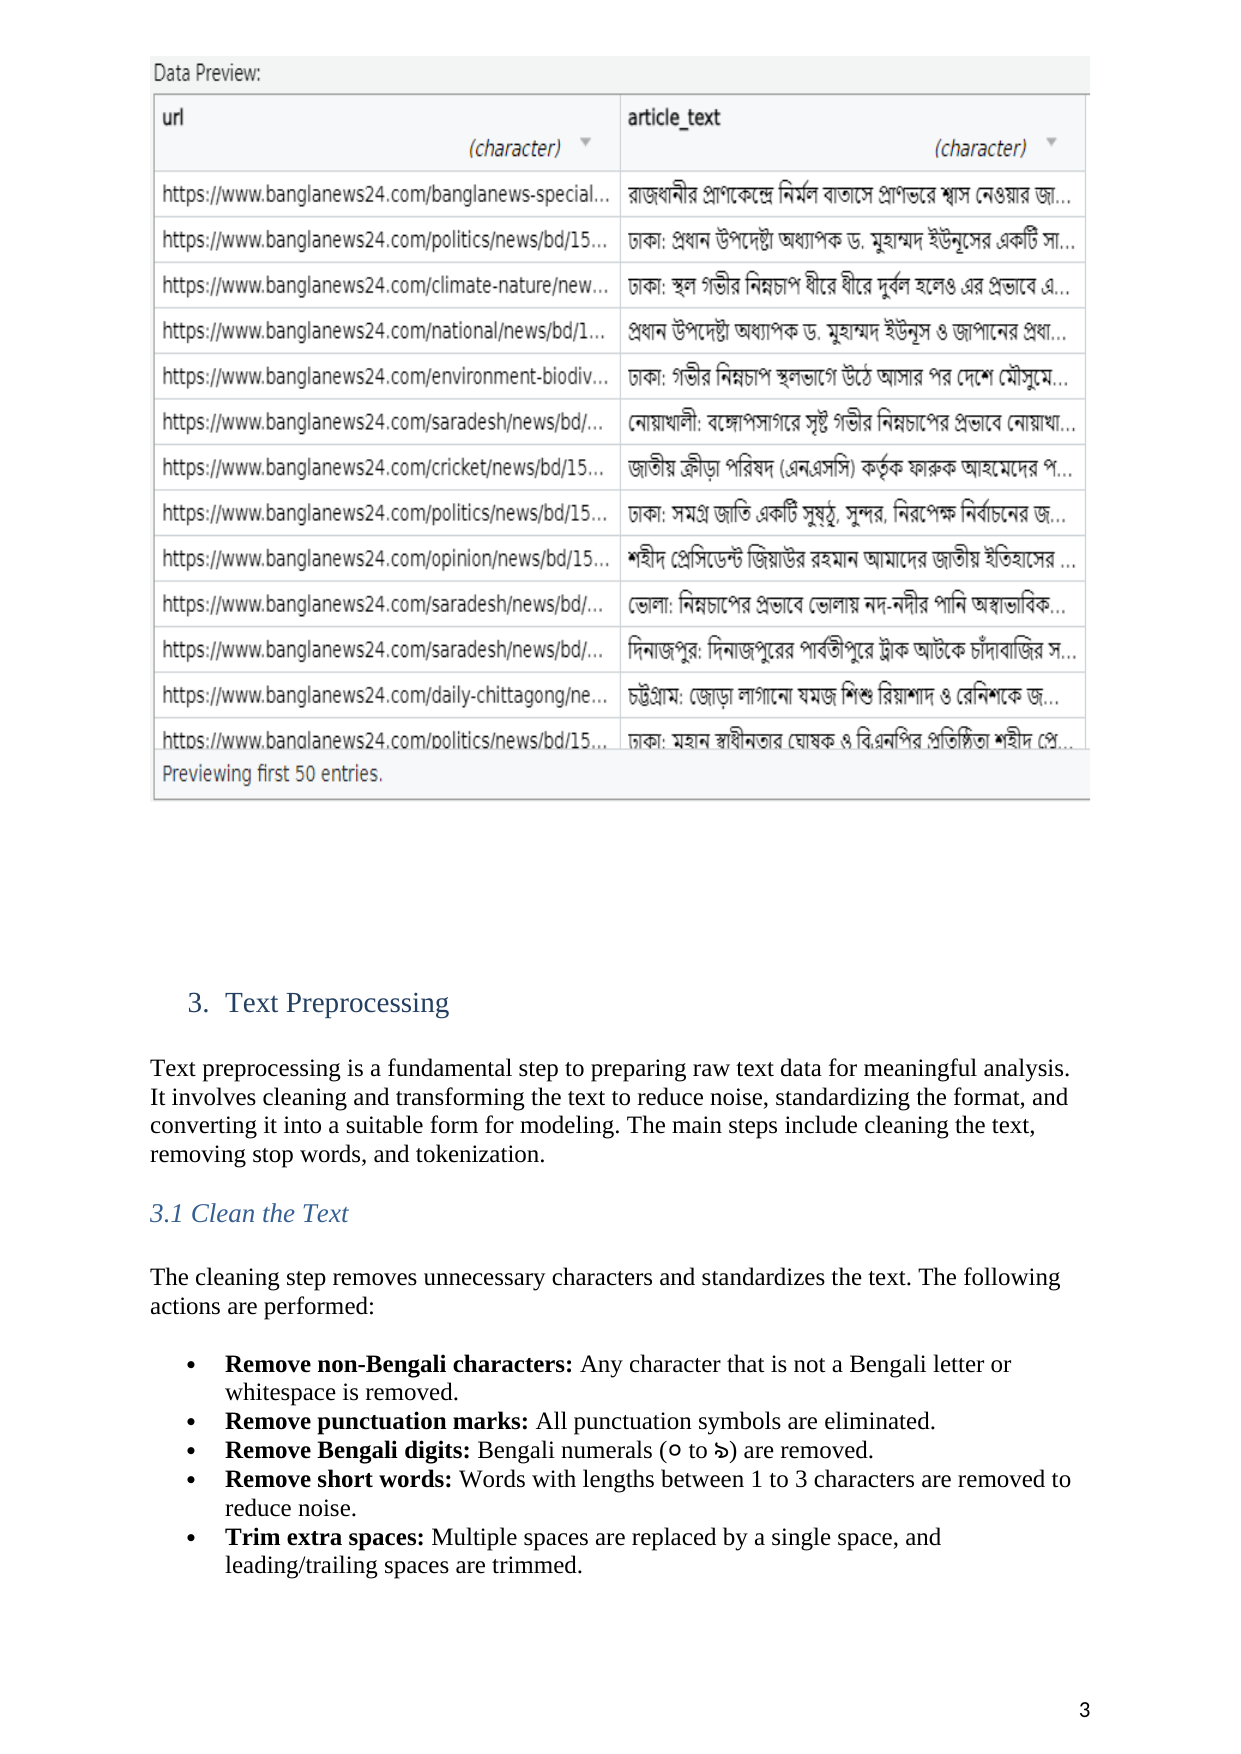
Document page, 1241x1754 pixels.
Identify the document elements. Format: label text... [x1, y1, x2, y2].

subtitle Text Preprocessing [187, 985, 1090, 1019]
text The cleaning step removes unnecessary characters and standardizes the text. The following actions are performed: [150, 1262, 1090, 1319]
subtitle 3.1 Clean the Text [150, 1197, 1090, 1228]
list Remove short words: Words with lengths between 1 to 3 characters are removed to reduce noise. [187, 1552, 1090, 1609]
text Text preprocessing is a fundamental step to preparing raw text data for meaningful analysis. It involves cleaning and transforming the text to reduce noise, standardizing the format, and converting it into a suitable form for modeling. The main steps include cleaning the text, removing stop words, and tokenization. [150, 1053, 1090, 1168]
picture [150, 56, 1091, 802]
list Remove non-Bengali characters: Any character that is not a Bengali letter or whitespace is removed. [187, 1349, 1090, 1406]
list Remove punctuation marks: All punctuation symbols are eliminated. [187, 1435, 1090, 1464]
list Remove Bengali digits: Bengali numerals (০ to ৯) are removed. [187, 1493, 1090, 1523]
